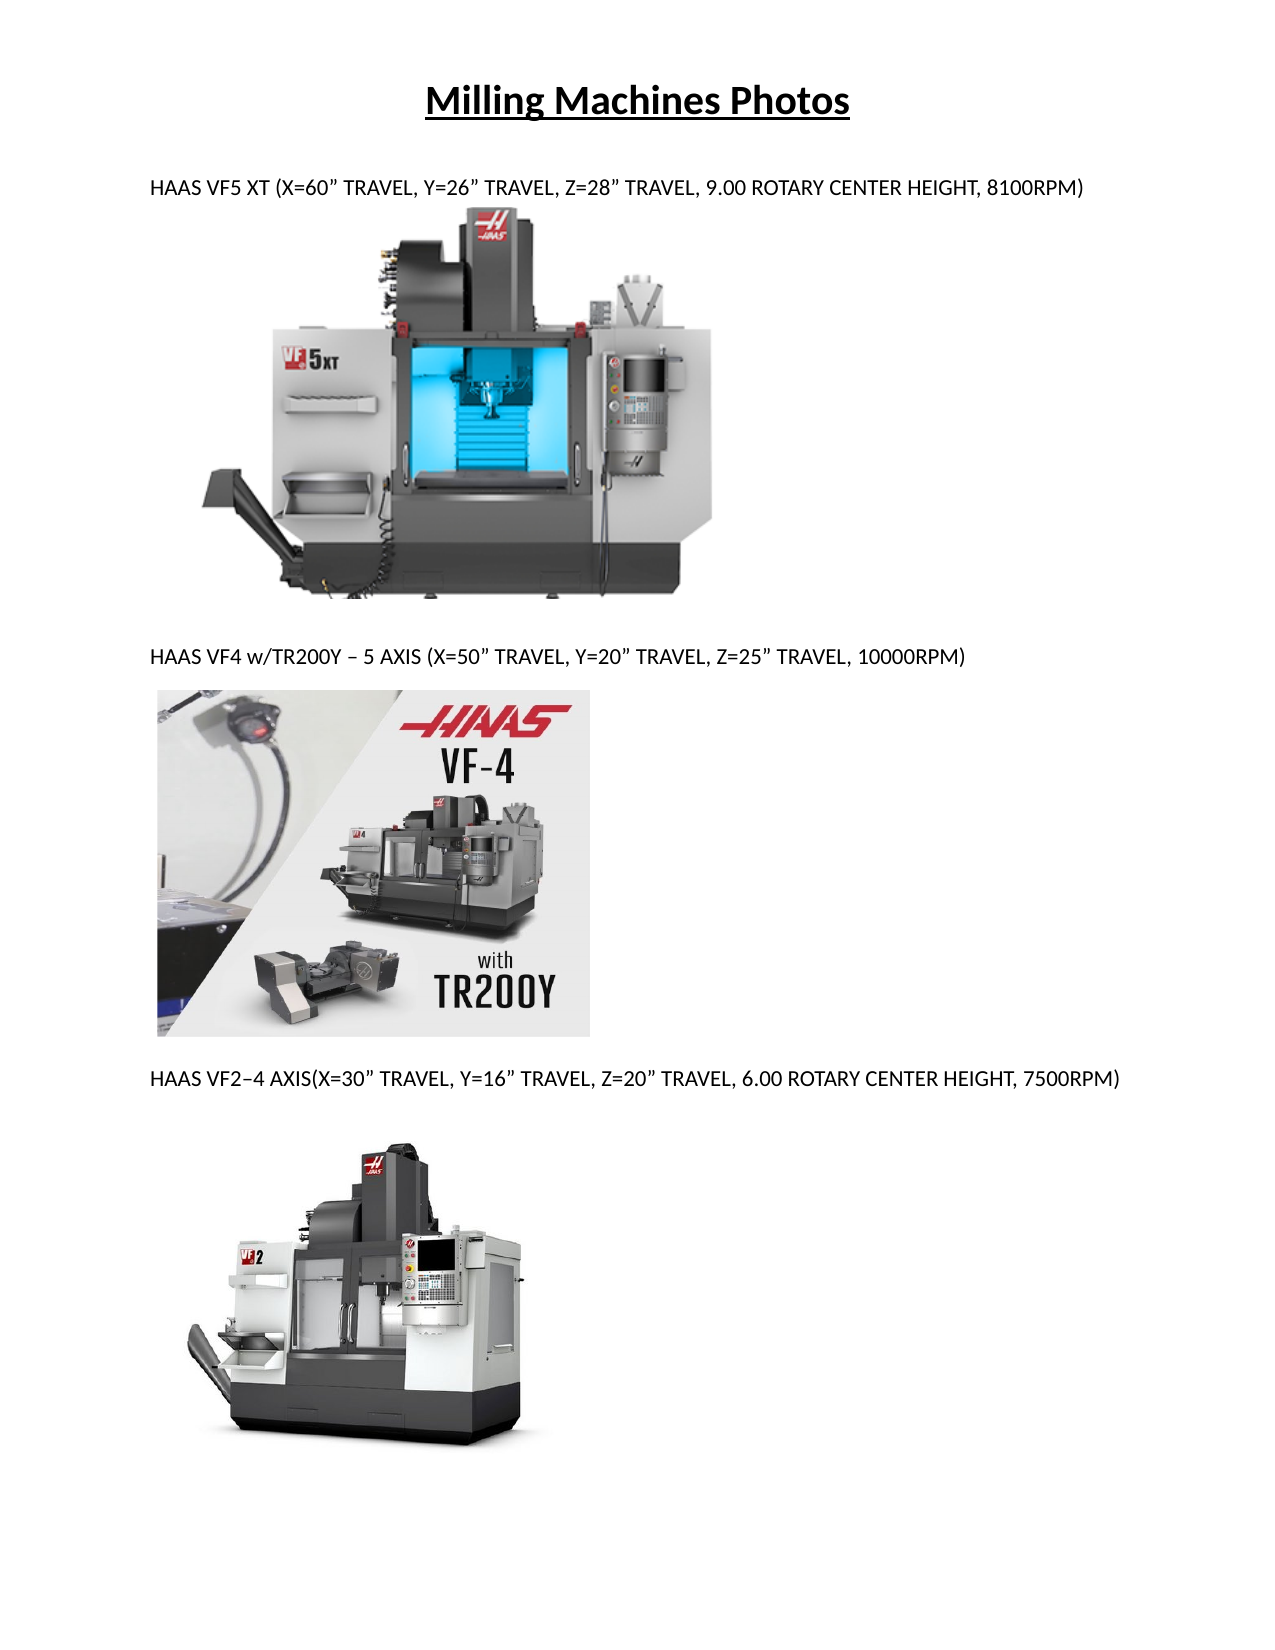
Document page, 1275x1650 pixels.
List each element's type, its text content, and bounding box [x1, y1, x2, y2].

picture [150, 207, 782, 598]
text HAAS VF5 XT (X=60” TRAVEL, Y=26” TRAVEL, Z=28” TRAVEL, 9.00 ROTARY CENTER HEIGHT, 8100RPM) [150, 173, 1125, 201]
text HAAS VF4 w/TR200Y – 5 AXIS (X=50” TRAVEL, Y=20” TRAVEL, Z=25” TRAVEL, 10000RPM) [150, 642, 1125, 670]
picture [157, 690, 590, 1037]
picture [156, 1121, 575, 1478]
text HAAS VF2–4 AXIS(X=30” TRAVEL, Y=16” TRAVEL, Z=20” TRAVEL, 6.00 ROTARY CENTER HEIGHT, 7500RPM) [150, 1064, 1125, 1092]
